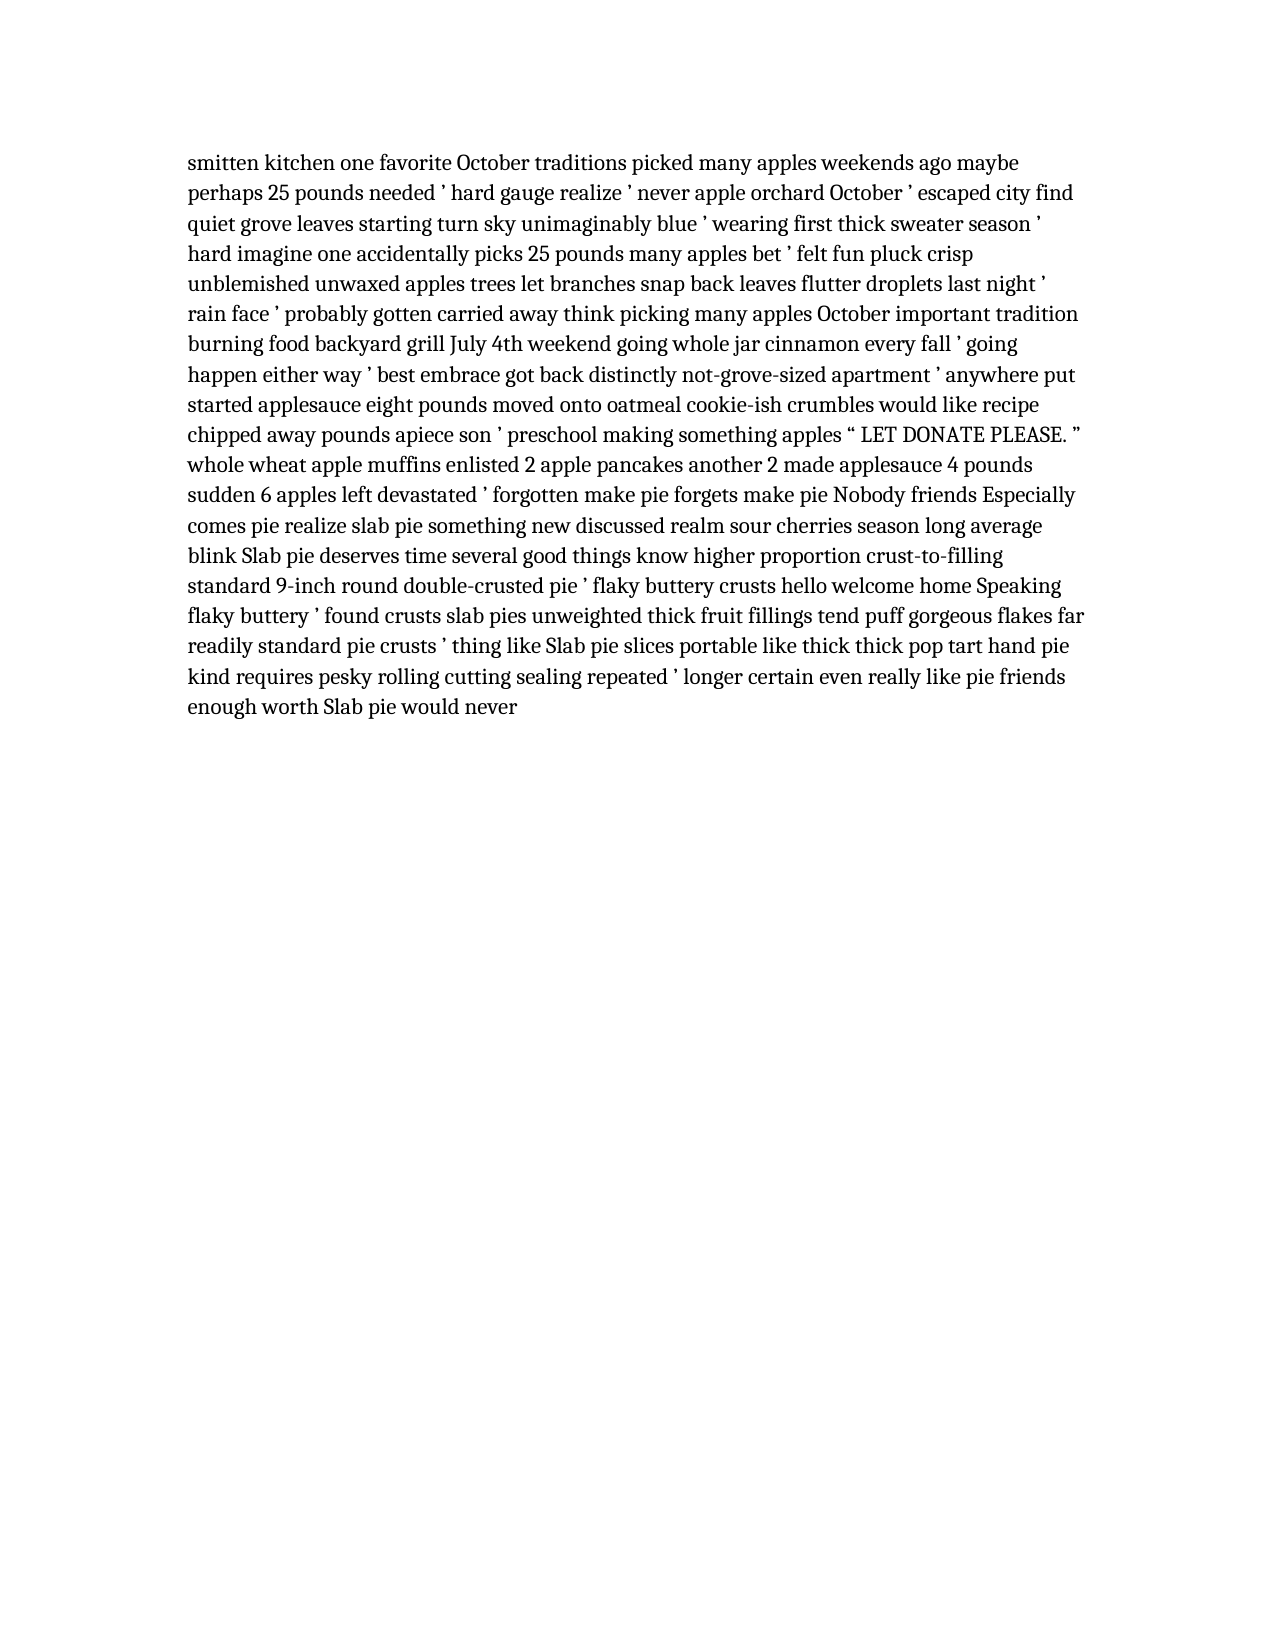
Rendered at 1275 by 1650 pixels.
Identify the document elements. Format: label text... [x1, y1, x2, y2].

text smitten kitchen one favorite October traditions picked many apples weekends ago maybe perhaps 25 pounds needed ’ hard gauge realize ’ never apple orchard October ’ escaped city find quiet grove leaves starting turn sky unimaginably blue ’ wearing first thick sweater season ’ hard imagine one accidentally picks 25 pounds many apples bet ’ felt fun pluck crisp unblemished unwaxed apples trees let branches snap back leaves flutter droplets last night ’ rain face ’ probably gotten carried away think picking many apples October important tradition burning food backyard grill July 4th weekend going whole jar cinnamon every fall ’ going happen either way ’ best embrace got back distinctly not-grove-sized apartment ’ anywhere put started applesauce eight pounds moved onto oatmeal cookie-ish crumbles would like recipe chipped away pounds apiece son ’ preschool making something apples “ LET DONATE PLEASE. ” whole wheat apple muffins enlisted 2 apple pancakes another 2 made applesauce 4 pounds sudden 6 apples left devastated ’ forgotten make pie forgets make pie Nobody friends Especially comes pie realize slab pie something new discussed realm sour cherries season long average blink Slab pie deserves time several good things know higher proportion crust-to-filling standard 9-inch round double-crusted pie ’ flaky buttery crusts hello welcome home Speaking flaky buttery ’ found crusts slab pies unweighted thick fruit fillings tend puff gorgeous flakes far readily standard pie crusts ’ thing like Slab pie slices portable like thick thick pop tart hand pie kind requires pesky rolling cutting sealing repeated ’ longer certain even really like pie friends enough worth Slab pie would never [187, 150, 1087, 720]
